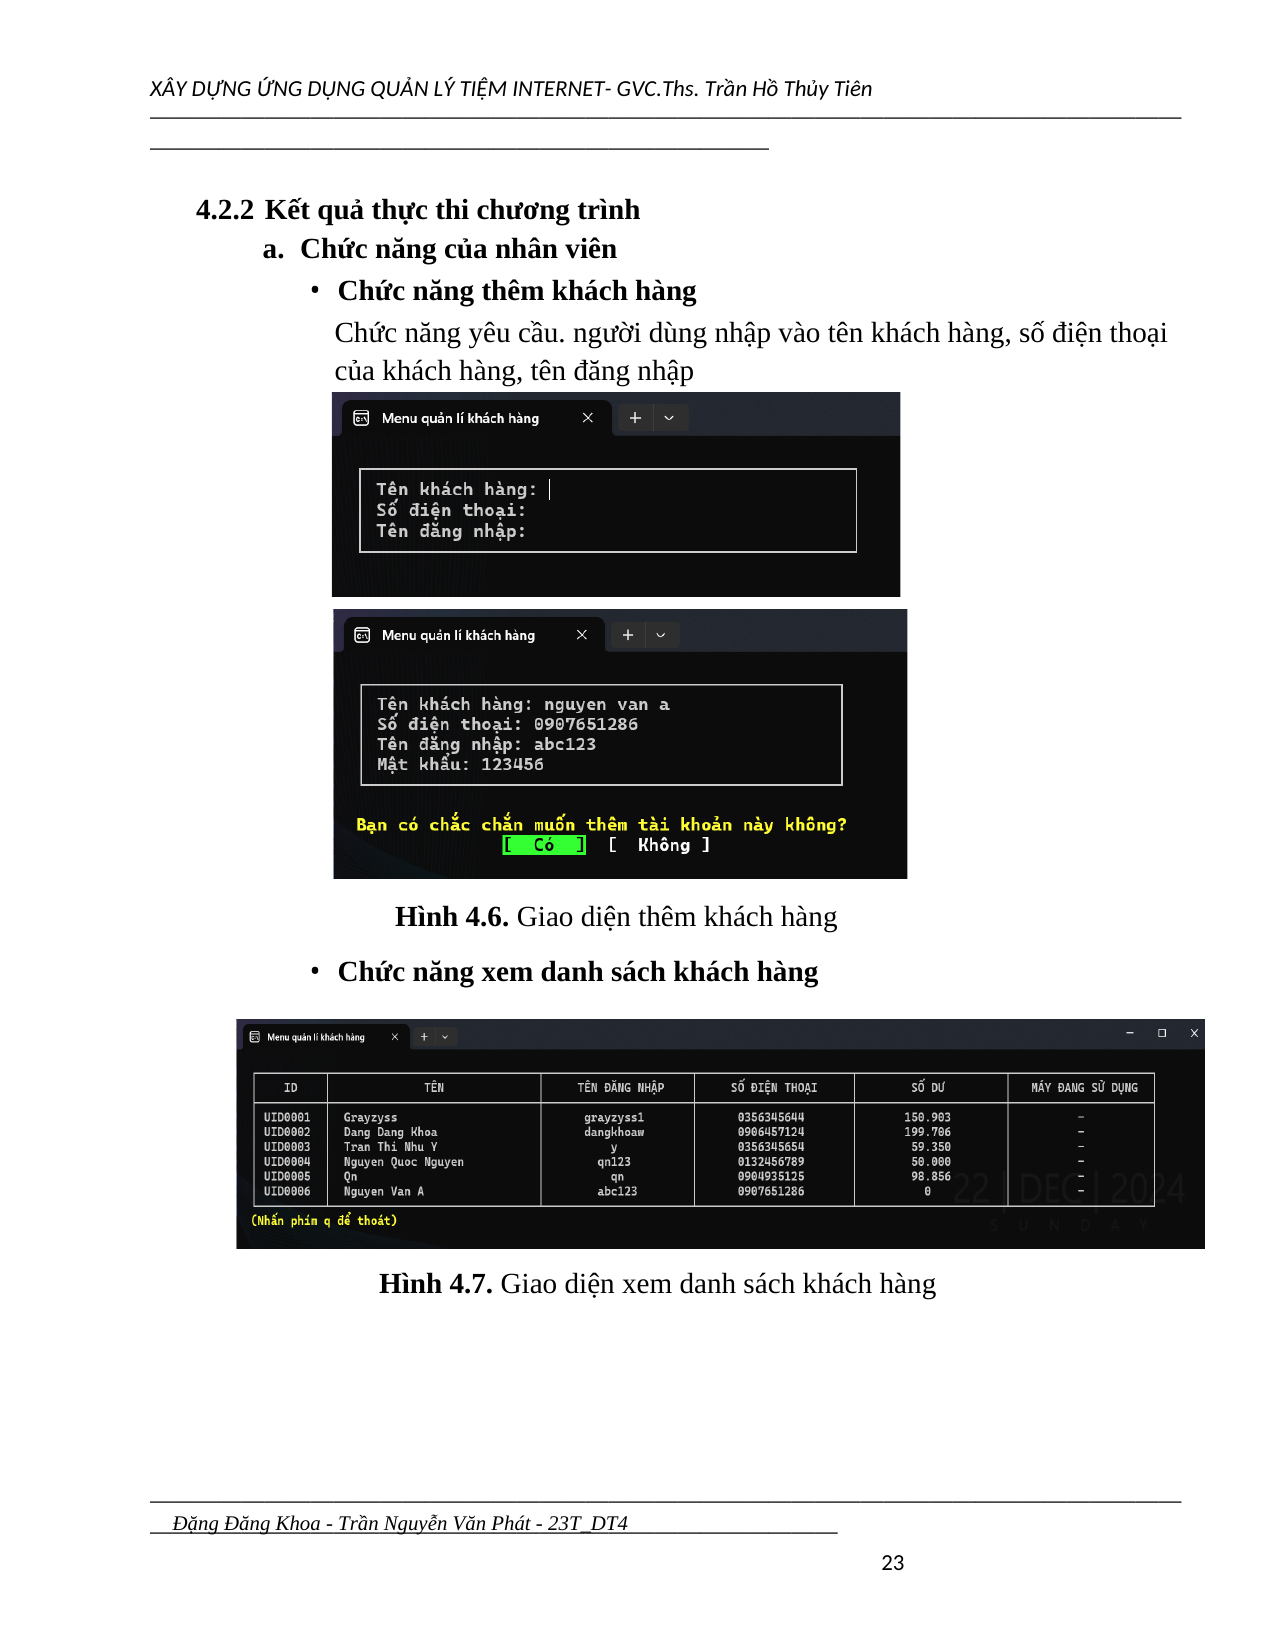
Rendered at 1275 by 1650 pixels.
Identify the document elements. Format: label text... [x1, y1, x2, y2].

picture [331, 392, 901, 597]
list Kết quả thực thi chương trình [196, 192, 1181, 226]
list Chức năng xem danh sách khách hàng [309, 950, 1181, 990]
picture [333, 609, 908, 879]
list Chức năng của nhân viên [262, 231, 1181, 264]
picture [236, 1019, 1205, 1249]
list Chức năng thêm khách hàng [309, 269, 1181, 309]
list Chức năng yêu cầu. người dùng nhập vào tên khách hàng, số điện thoại của khách hàng, tên đăng nhập [334, 315, 1181, 387]
